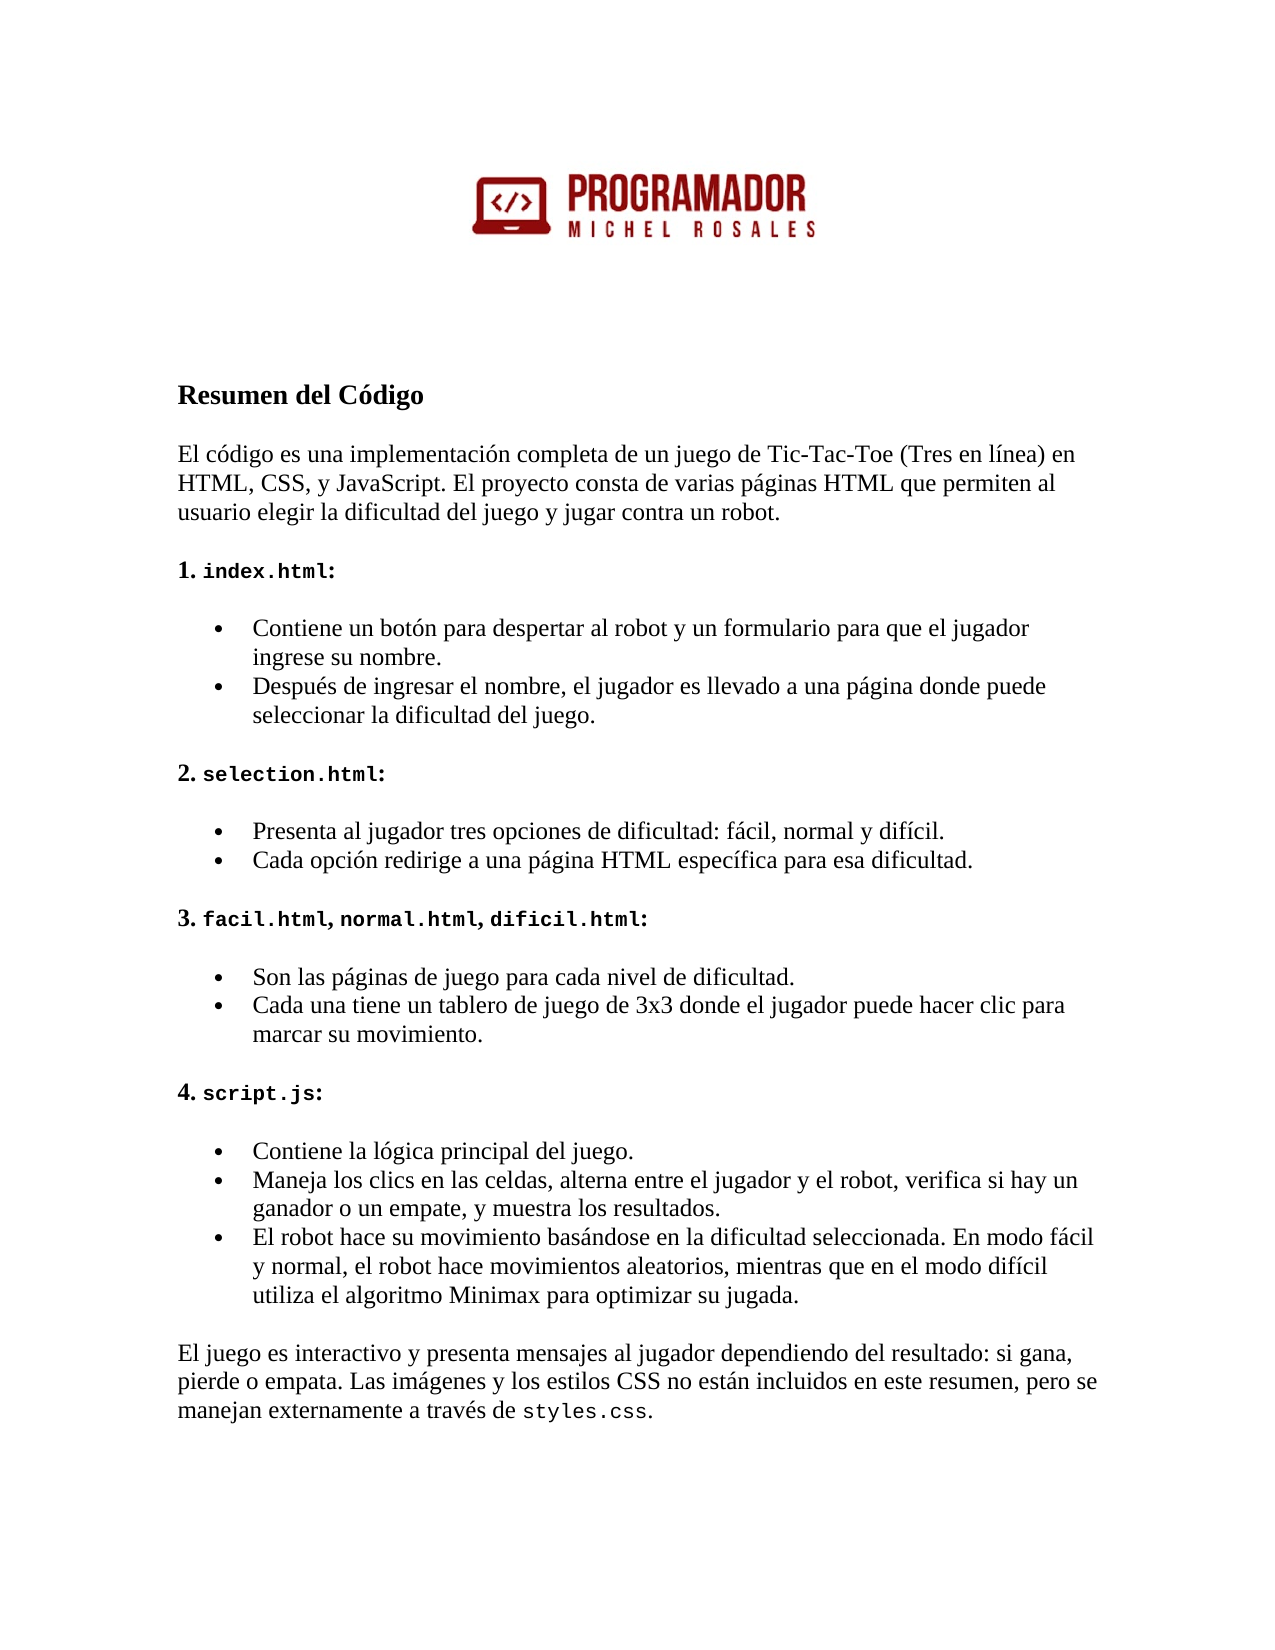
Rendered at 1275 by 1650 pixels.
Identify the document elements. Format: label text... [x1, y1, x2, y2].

list El robot hace su movimiento basándose en la dificultad seleccionada. En modo fácil y normal, el robot hace movimientos aleatorios, mientras que en el modo difícil utiliza el algoritmo Minimax para optimizar su jugada. [215, 1222, 1098, 1308]
list Son las páginas de juego para cada nivel de dificultad. [215, 962, 1098, 991]
list Contiene la lógica principal del juego. [215, 1136, 1098, 1165]
text Resumen del Código [177, 378, 1098, 410]
list Después de ingresar el nombre, el jugador es llevado a una página donde puede seleccionar la dificultad del juego. [215, 671, 1098, 728]
text 3. facil.html, normal.html, dificil.html: [177, 903, 1098, 933]
list Cada opción redirige a una página HTML específica para esa dificultad. [215, 845, 1098, 874]
list Contiene un botón para despertar al robot y un formulario para que el jugador ingrese su nombre. [215, 613, 1098, 671]
text El juego es interactivo y presenta mensajes al jugador dependiendo del resultado: si gana, pierde o empata. Las imágenes y los estilos CSS no están incluidos en este resumen, pero se manejan externamente a través de styles.css. [177, 1338, 1098, 1425]
list Cada una tiene un tablero de juego de 3x3 donde el jugador puede hacer clic para marcar su movimiento. [215, 991, 1098, 1048]
text El código es una implementación completa de un juego de Tic-Tac-Toe (Tres en línea) en HTML, CSS, y JavaScript. El proyecto consta de varias páginas HTML que permiten al usuario elegir la dificultad del juego y jugar contra un robot. [177, 439, 1098, 526]
text 4. script.js: [177, 1077, 1098, 1107]
text 2. selection.html: [177, 758, 1098, 787]
list Maneja los clics en las celdas, alterna entre el jugador y el robot, verifica si hay un ganador o un empate, y muestra los resultados. [215, 1165, 1098, 1222]
text 1. index.html: [177, 555, 1098, 584]
list Presenta al jugador tres opciones de dificultad: fácil, normal y difícil. [215, 816, 1098, 845]
picture [177, 147, 1098, 300]
